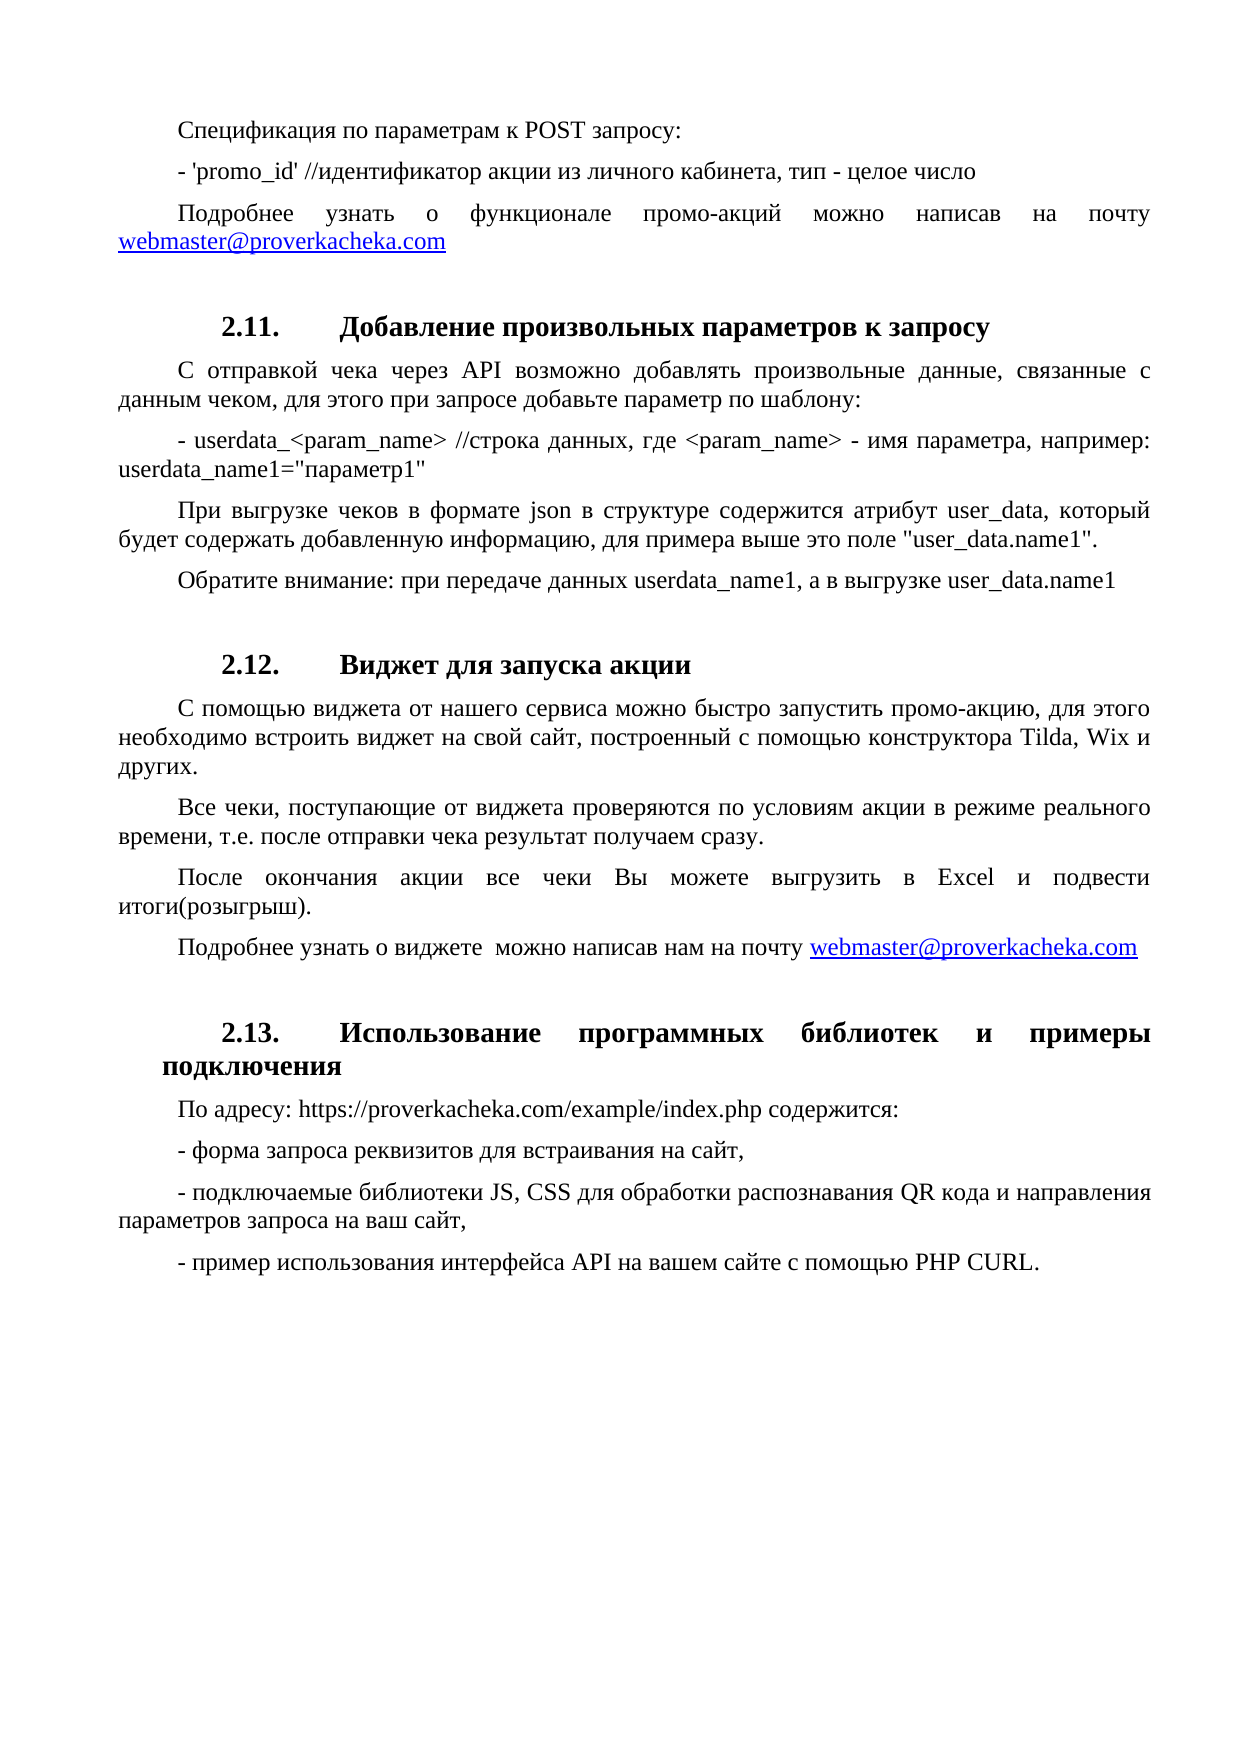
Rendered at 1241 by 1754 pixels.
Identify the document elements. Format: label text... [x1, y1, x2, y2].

text - подключаемые библиотеки JS, CSS для обработки распознавания QR кода и направления параметров запроса на ваш сайт, [118, 1177, 1152, 1234]
text Все чеки, поступающие от виджета проверяются по условиям акции в режиме реального времени, т.е. после отправки чека результат получаем сразу. [118, 792, 1152, 850]
text Добавление произвольных параметров к запросу [162, 309, 1152, 342]
text Подробнее узнать о виджете можно написав нам на почту webmaster@proverkacheka.com [118, 932, 1152, 961]
text Виджет для запуска акции [162, 647, 1152, 681]
text Подробнее узнать о функционале промо-акций можно написав на почту webmaster@proverkacheka.com [118, 198, 1152, 255]
text Спецификация по параметрам к POST запросу: [118, 115, 1152, 144]
text По адресу: https://proverkacheka.com/example/index.php содержится: [118, 1094, 1152, 1123]
text При выгрузке чеков в формате json в структуре содержится атрибут user_data, который будет содержать добавленную информацию, для примера выше это поле "user_data.name1". [118, 495, 1152, 552]
text С отправкой чека через API возможно добавлять произвольные данные, связанные с данным чеком, для этого при запросе добавьте параметр по шаблону: [118, 355, 1152, 412]
text Использование программных библиотек и примеры подключения [162, 1015, 1152, 1082]
text Обратите внимание: при передаче данных userdata_name1, а в выгрузке user_data.name1 [118, 565, 1152, 594]
text - userdata_<param_name> //строка данных, где <param_name> - имя параметра, например: userdata_name1="параметр1" [118, 425, 1152, 482]
text - пример использования интерфейса API на вашем сайте с помощью PHP CURL. [118, 1247, 1152, 1276]
text - форма запроса реквизитов для встраивания на сайт, [118, 1136, 1152, 1164]
text После окончания акции все чеки Вы можете выгрузить в Excel и подвести итоги(розыгрыш). [118, 862, 1152, 920]
text С помощью виджета от нашего сервиса можно быстро запустить промо-акцию, для этого необходимо встроить виджет на свой сайт, построенный с помощью конструктора Tilda, Wix и других. [118, 693, 1152, 780]
text - 'promo_id' //идентификатор акции из личного кабинета, тип - целое число [118, 156, 1152, 185]
